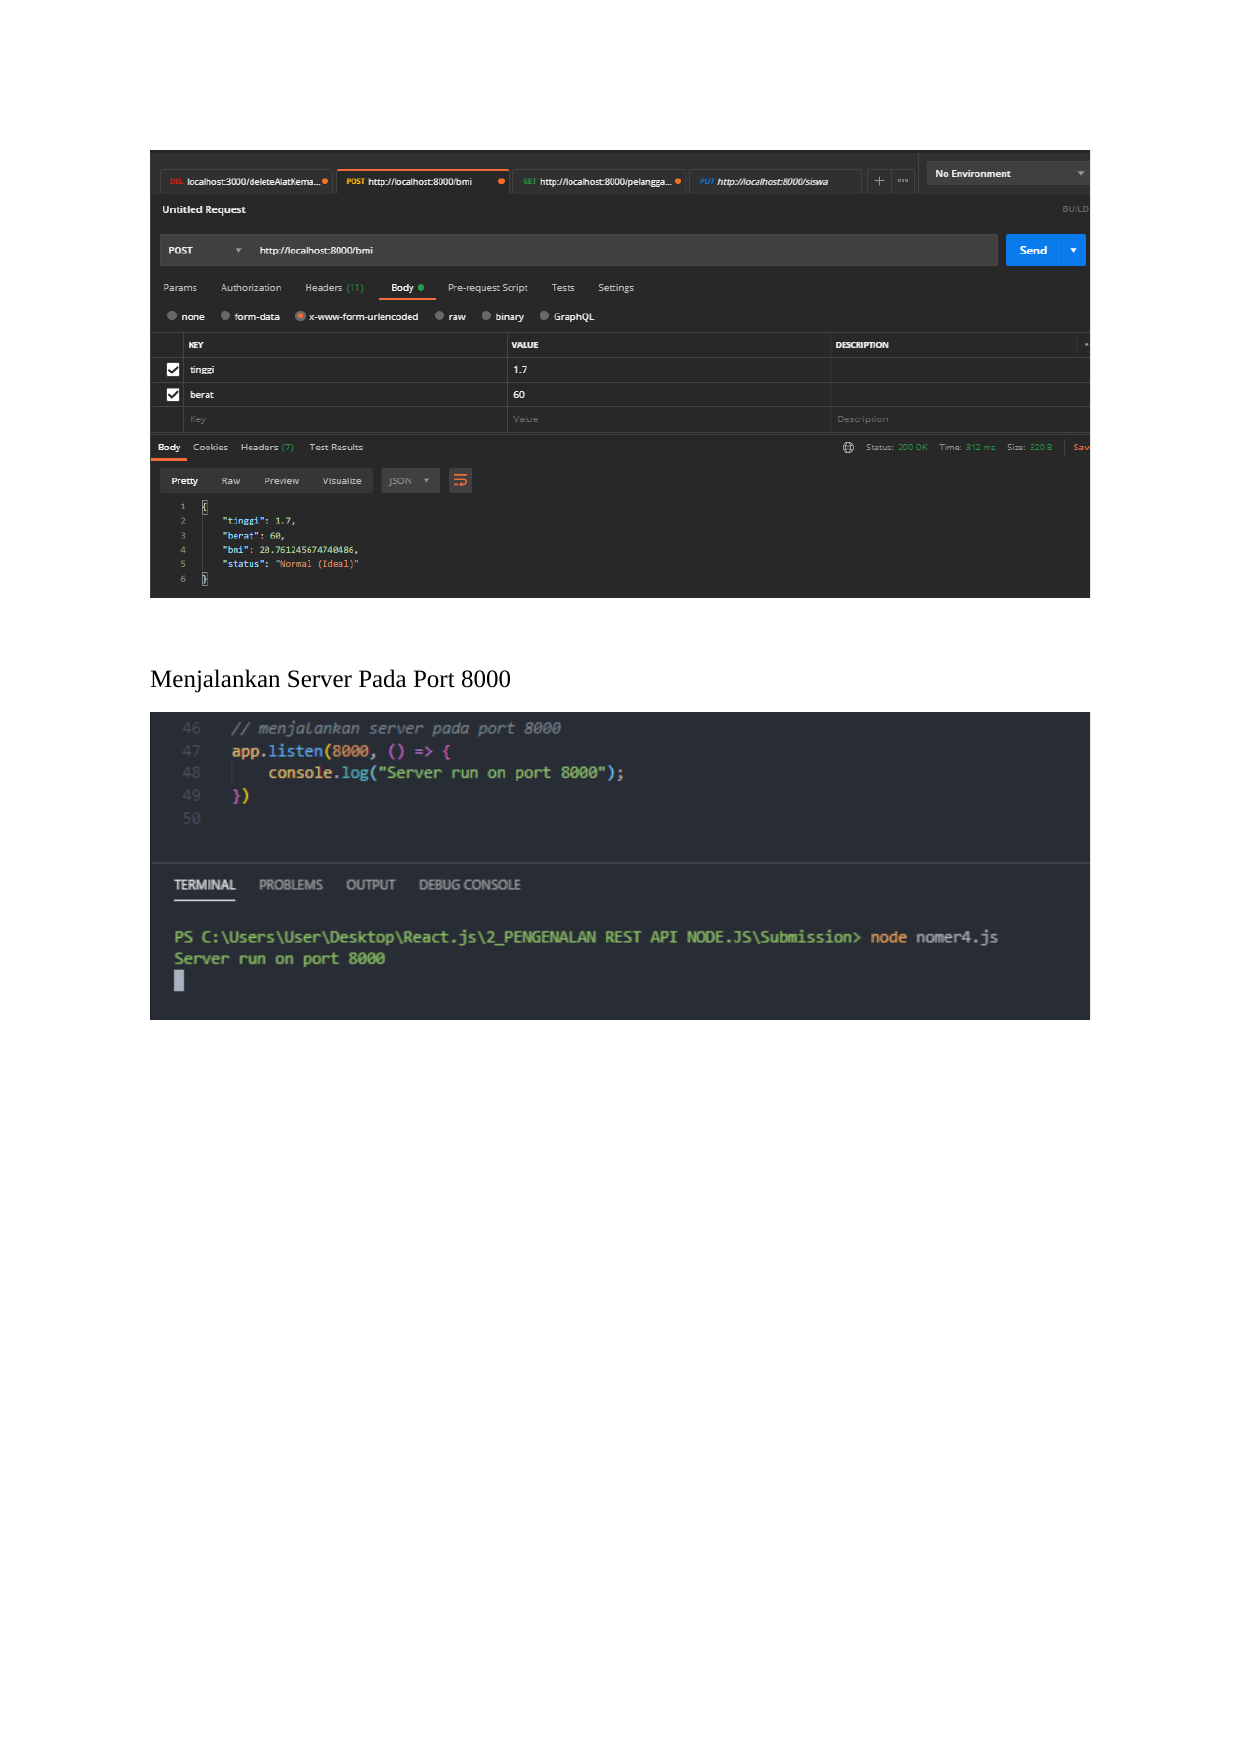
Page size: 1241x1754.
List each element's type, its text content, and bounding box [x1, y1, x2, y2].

picture [150, 150, 1091, 598]
text Menjalankan Server Pada Port 8000 [150, 664, 1090, 693]
picture [150, 712, 1091, 1020]
